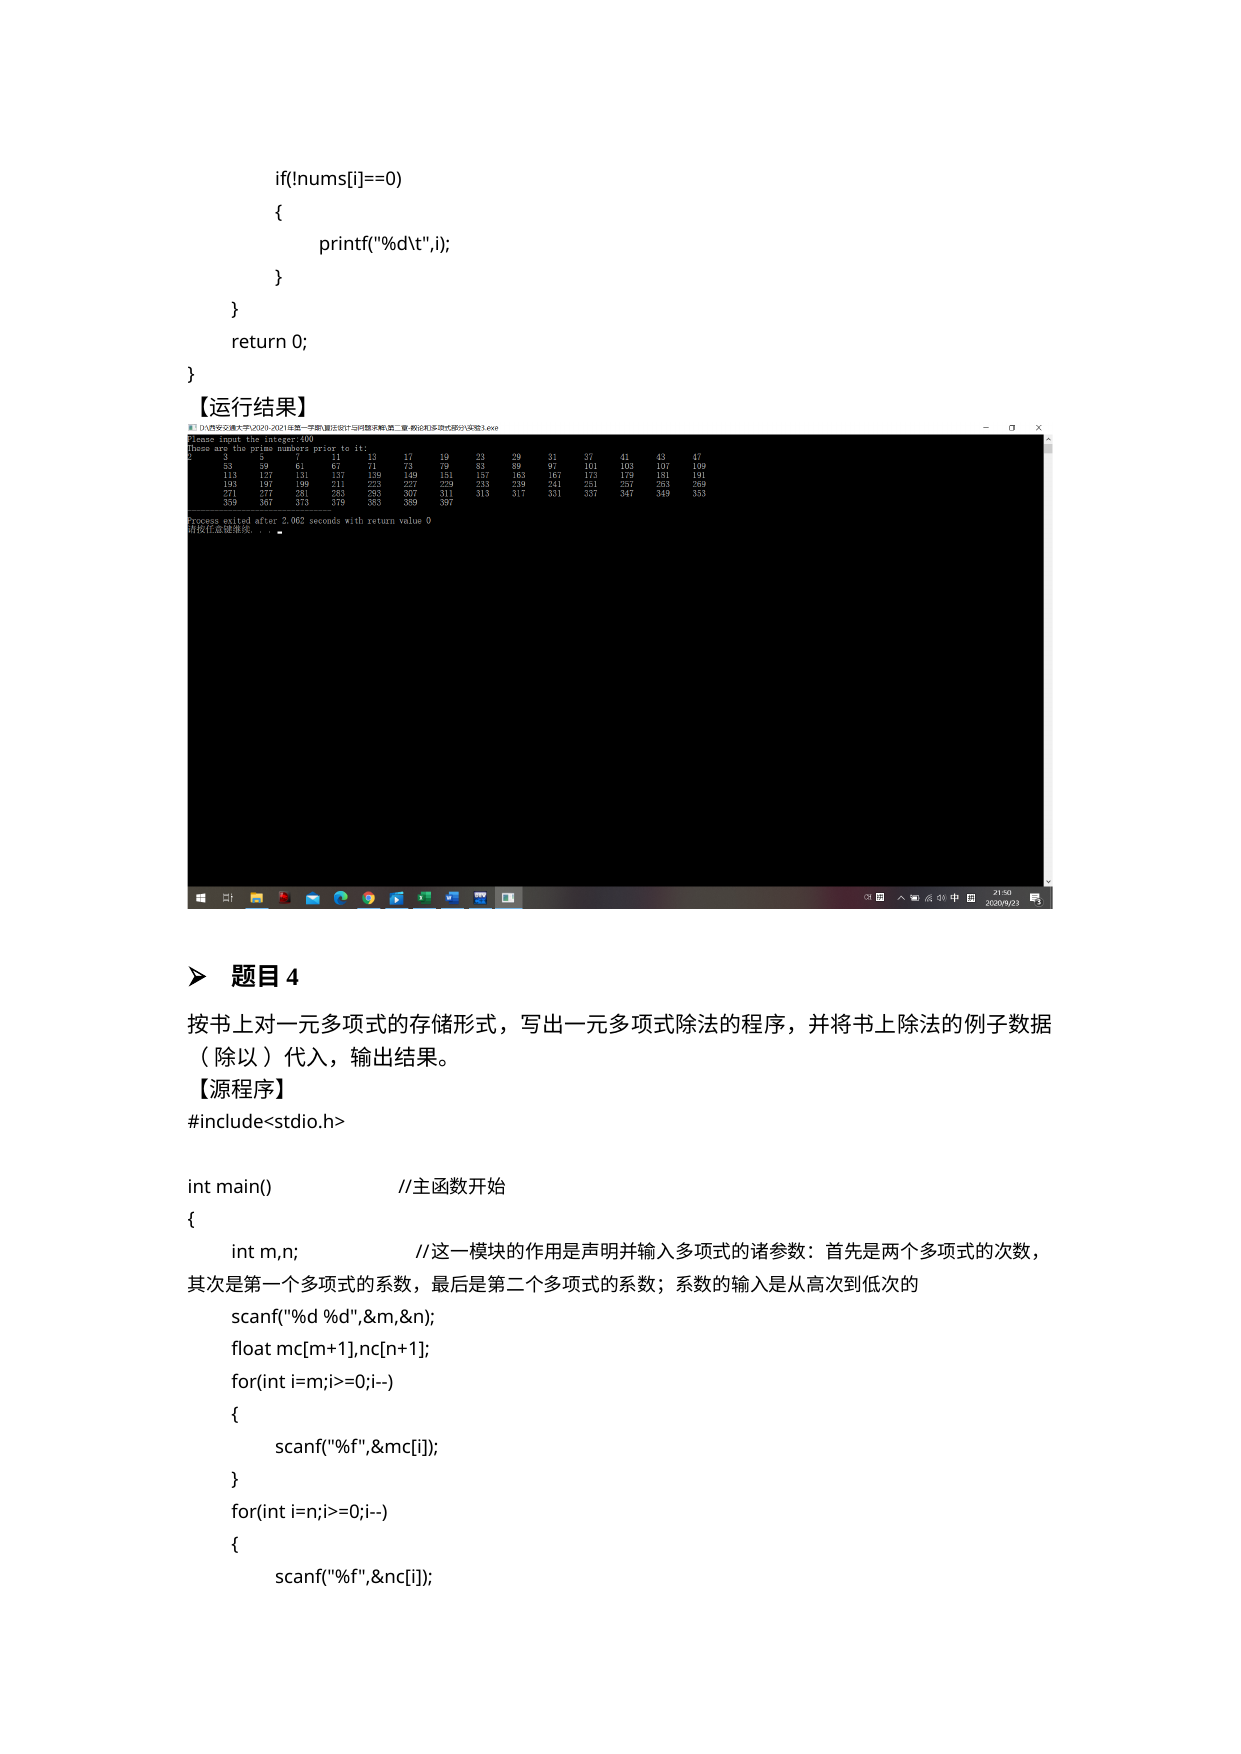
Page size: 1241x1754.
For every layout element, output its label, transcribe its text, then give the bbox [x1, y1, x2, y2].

text { [187, 1527, 1053, 1559]
text { [187, 1202, 1053, 1234]
list 题目4 [187, 942, 1053, 1007]
text for(int i=n;i>=0;i--) [187, 1494, 1053, 1527]
text 【源程序】 [187, 1072, 1053, 1104]
text if(!nums[i]==0) [187, 162, 1053, 194]
text } [187, 357, 1053, 389]
text scanf("%f",&nc[i]); [187, 1559, 1053, 1592]
text } [187, 292, 1053, 324]
text { [187, 194, 1053, 227]
text return 0; [187, 324, 1053, 357]
text float mc[m+1],nc[n+1]; [187, 1332, 1053, 1364]
text for(int i=m;i>=0;i--) [187, 1364, 1053, 1397]
text #include<stdio.h> [187, 1104, 1053, 1137]
picture [187, 422, 1053, 909]
text } [187, 1462, 1053, 1494]
text 【运行结果】 [187, 389, 1053, 422]
text int m,n; //这一模块的作用是声明并输入多项式的诸参数：首先是两个多项式的次数，其次是第一个多项式的系数，最后是第二个多项式的系数；系数的输入是从高次到低次的 [187, 1234, 1053, 1299]
text 按书上对一元多项式的存储形式，写出一元多项式除法的程序，并将书上除法的例子数据（ 除以 ）代入，输出结果。 [187, 1007, 1053, 1072]
text scanf("%d %d",&m,&n); [187, 1299, 1053, 1332]
text scanf("%f",&mc[i]); [187, 1429, 1053, 1462]
text } [187, 259, 1053, 292]
text printf("%d\t",i); [187, 227, 1053, 259]
text { [187, 1397, 1053, 1429]
text int main() //主函数开始 [187, 1169, 1053, 1202]
